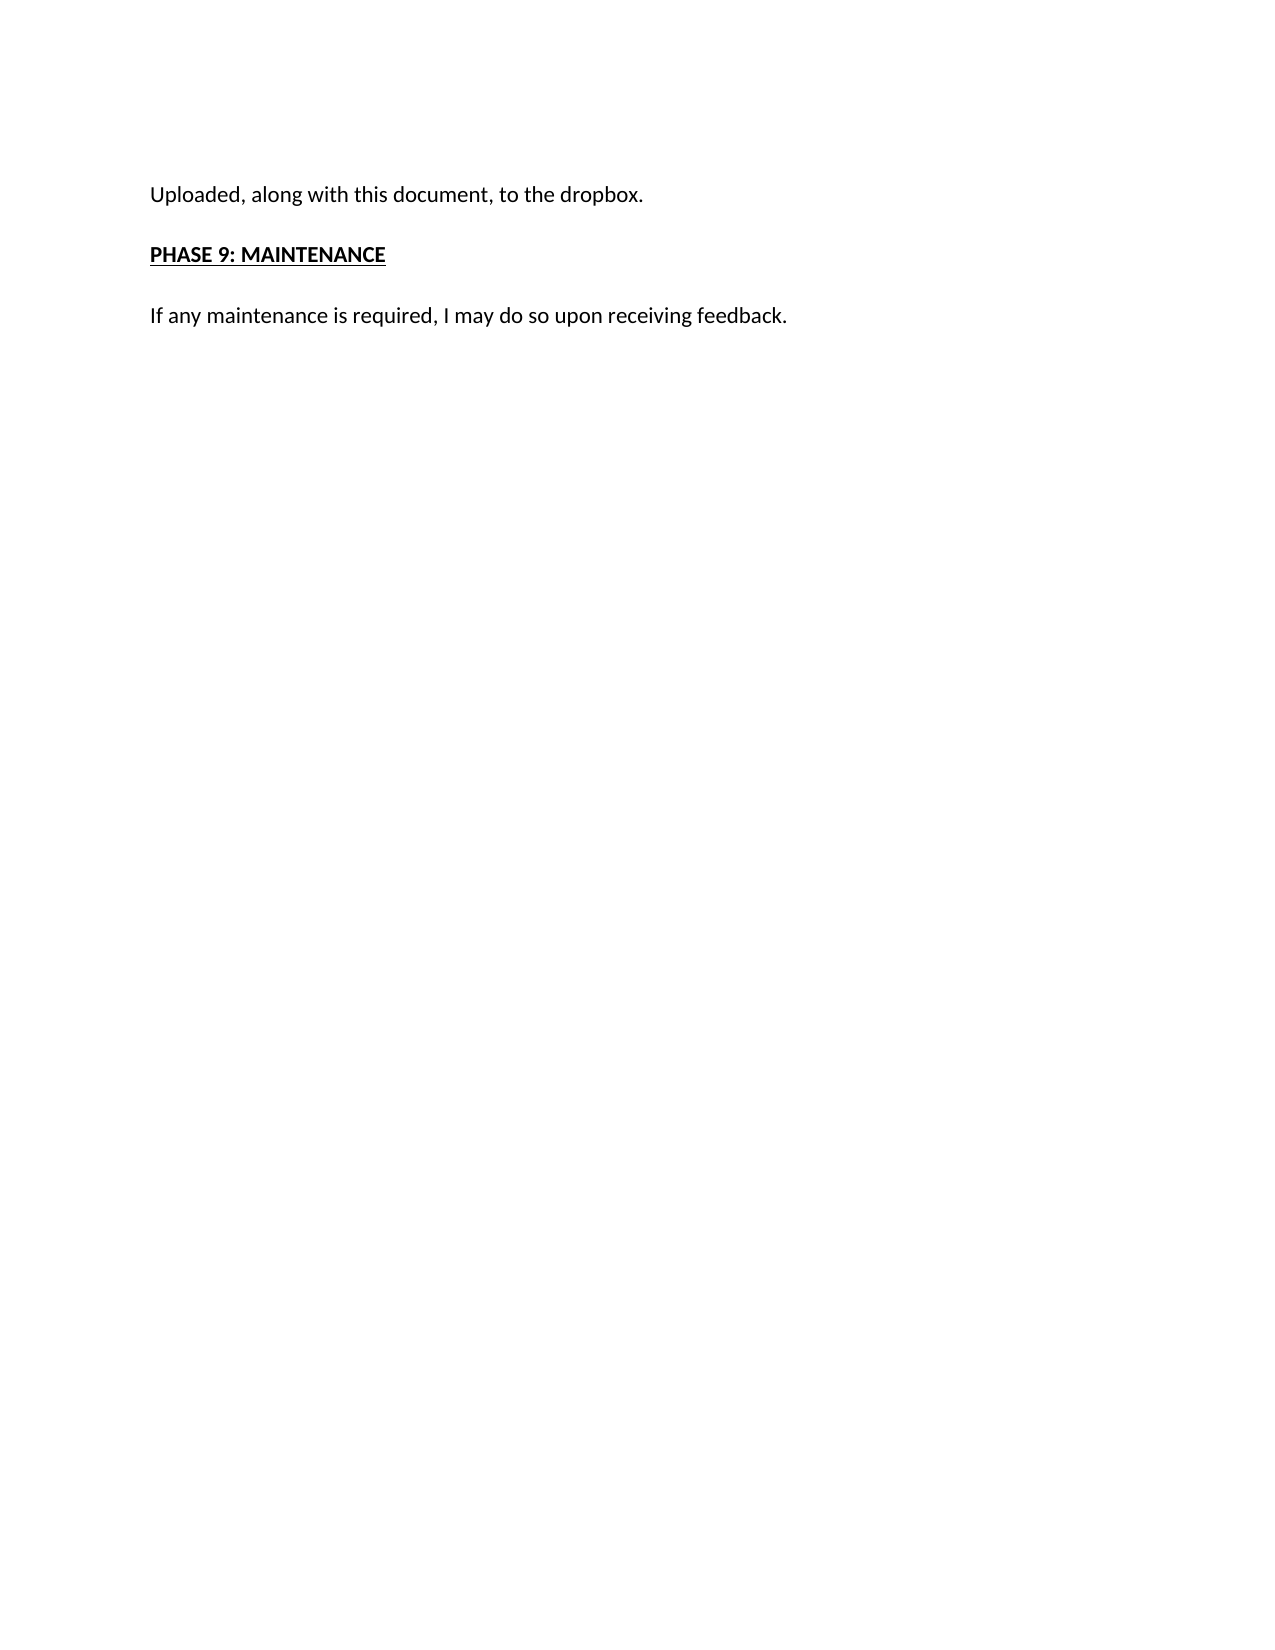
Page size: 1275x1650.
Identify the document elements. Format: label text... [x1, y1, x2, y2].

text If any maintenance is required, I may do so upon receiving feedback. [150, 301, 1125, 329]
text PHASE 9: MAINTENANCE [150, 241, 1125, 269]
text Uploaded, along with this document, to the dropbox. [150, 180, 1125, 208]
